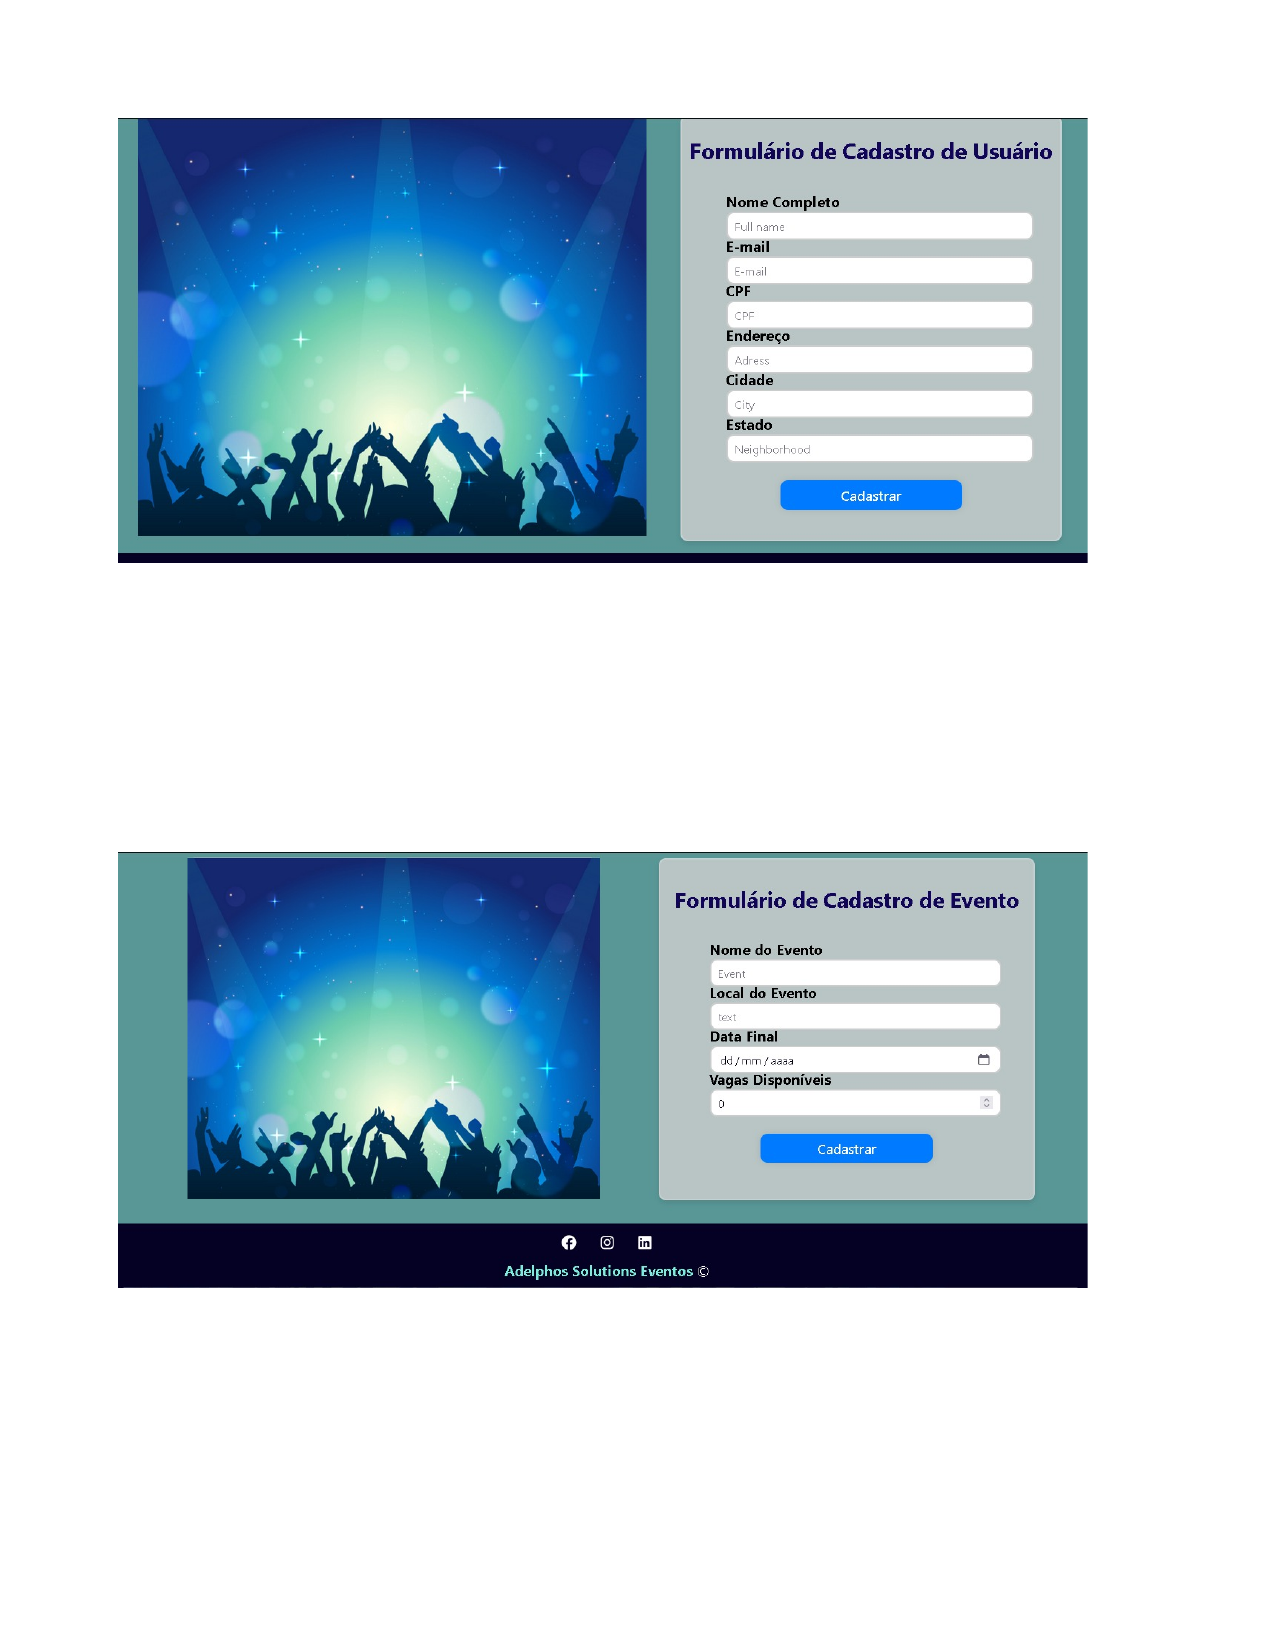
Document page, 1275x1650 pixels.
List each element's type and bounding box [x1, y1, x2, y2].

picture [118, 118, 1088, 563]
picture [118, 852, 1088, 1288]
